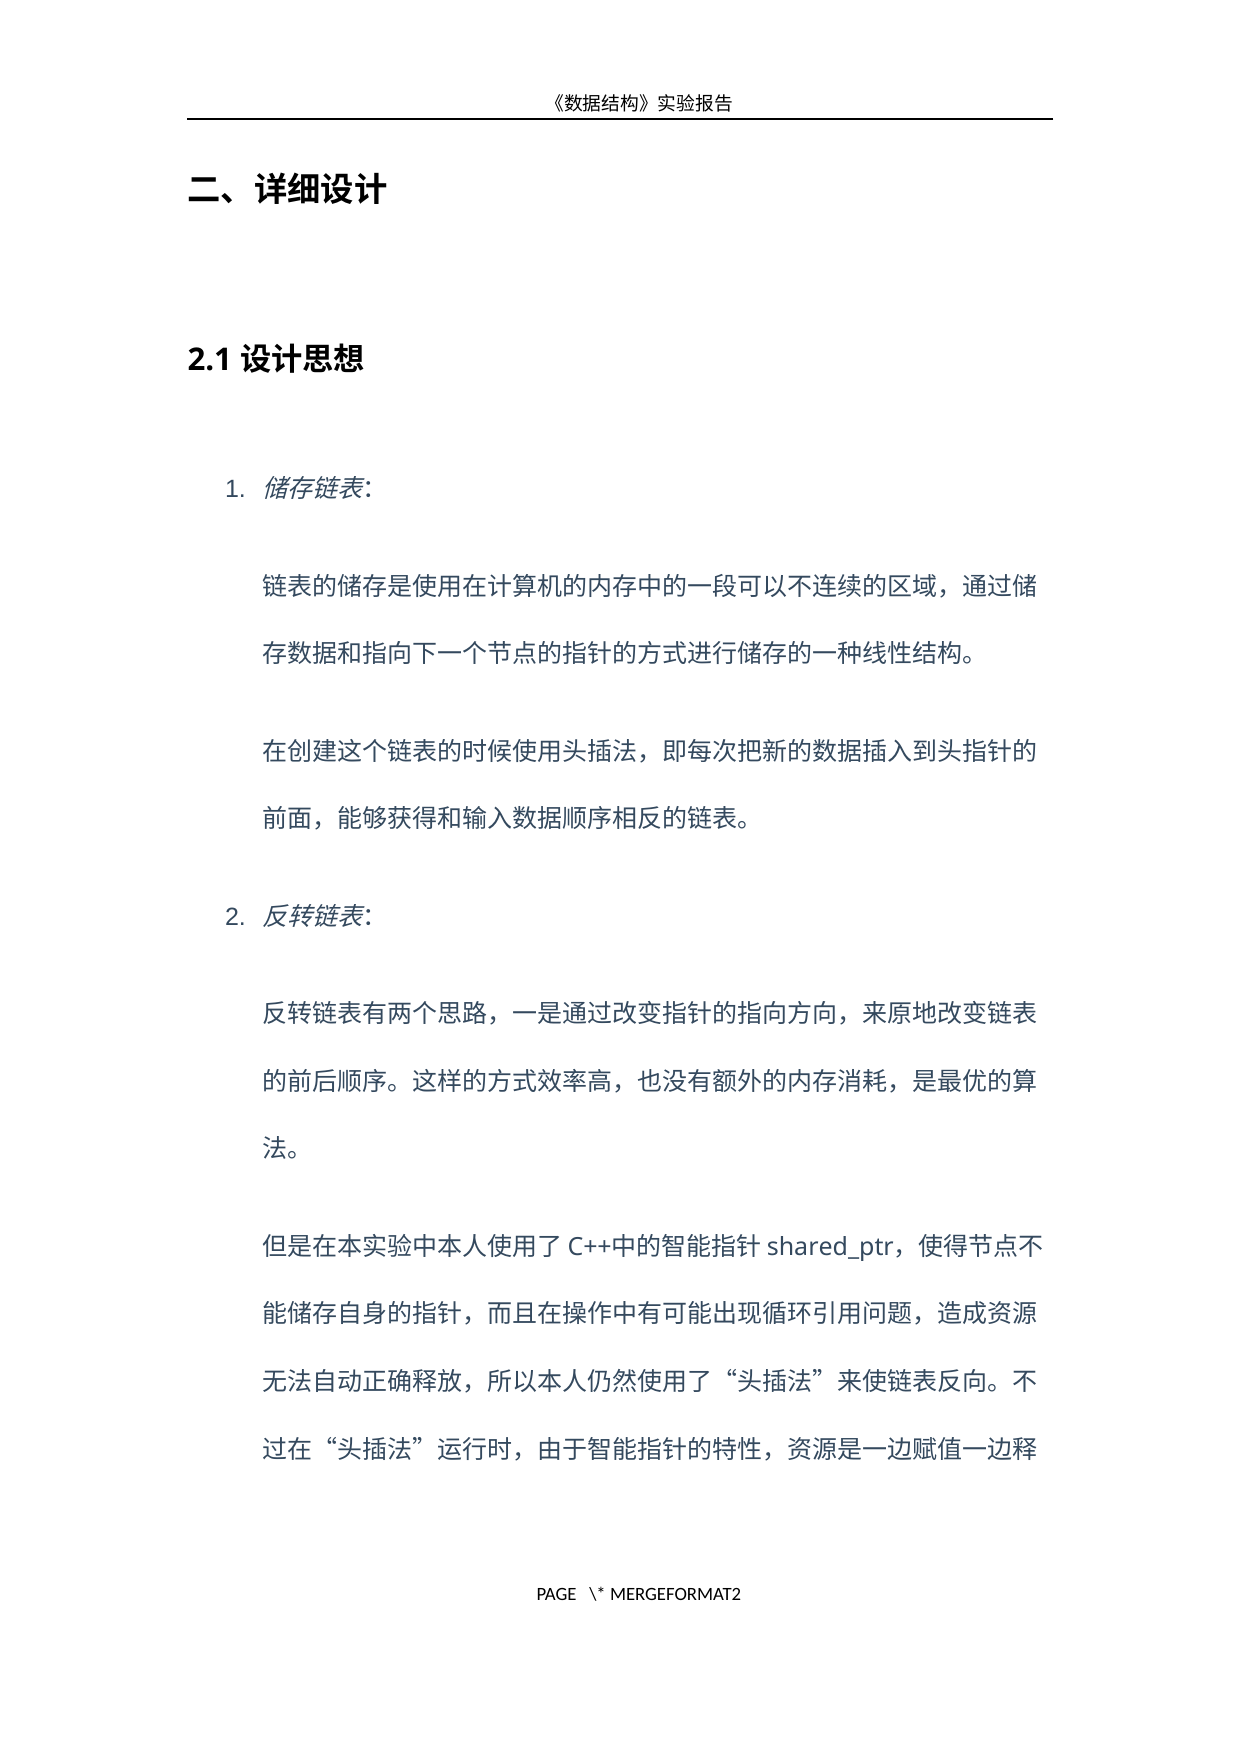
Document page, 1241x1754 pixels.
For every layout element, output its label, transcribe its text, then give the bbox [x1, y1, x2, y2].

subtitle 二、详细设计 [187, 153, 1053, 221]
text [262, 1210, 1053, 1482]
list 储存链表： [225, 453, 1053, 521]
list 反转链表： [225, 880, 1053, 948]
text 反转链表有两个思路，一是通过改变指针的指向方向，来原地改变链表的前后顺序。这样的方式效率高，也没有额外的内存消耗，是最优的算法。 [262, 977, 1053, 1181]
text 在创建这个链表的时候使用头插法，即每次把新的数据插入到头指针的前面，能够获得和输入数据顺序相反的链表。 [262, 715, 1053, 851]
text 链表的储存是使用在计算机的内存中的一段可以不连续的区域，通过储存数据和指向下一个节点的指针的方式进行储存的一种线性结构。 [262, 550, 1053, 686]
subtitle 2.1 设计思想 [187, 323, 1053, 391]
